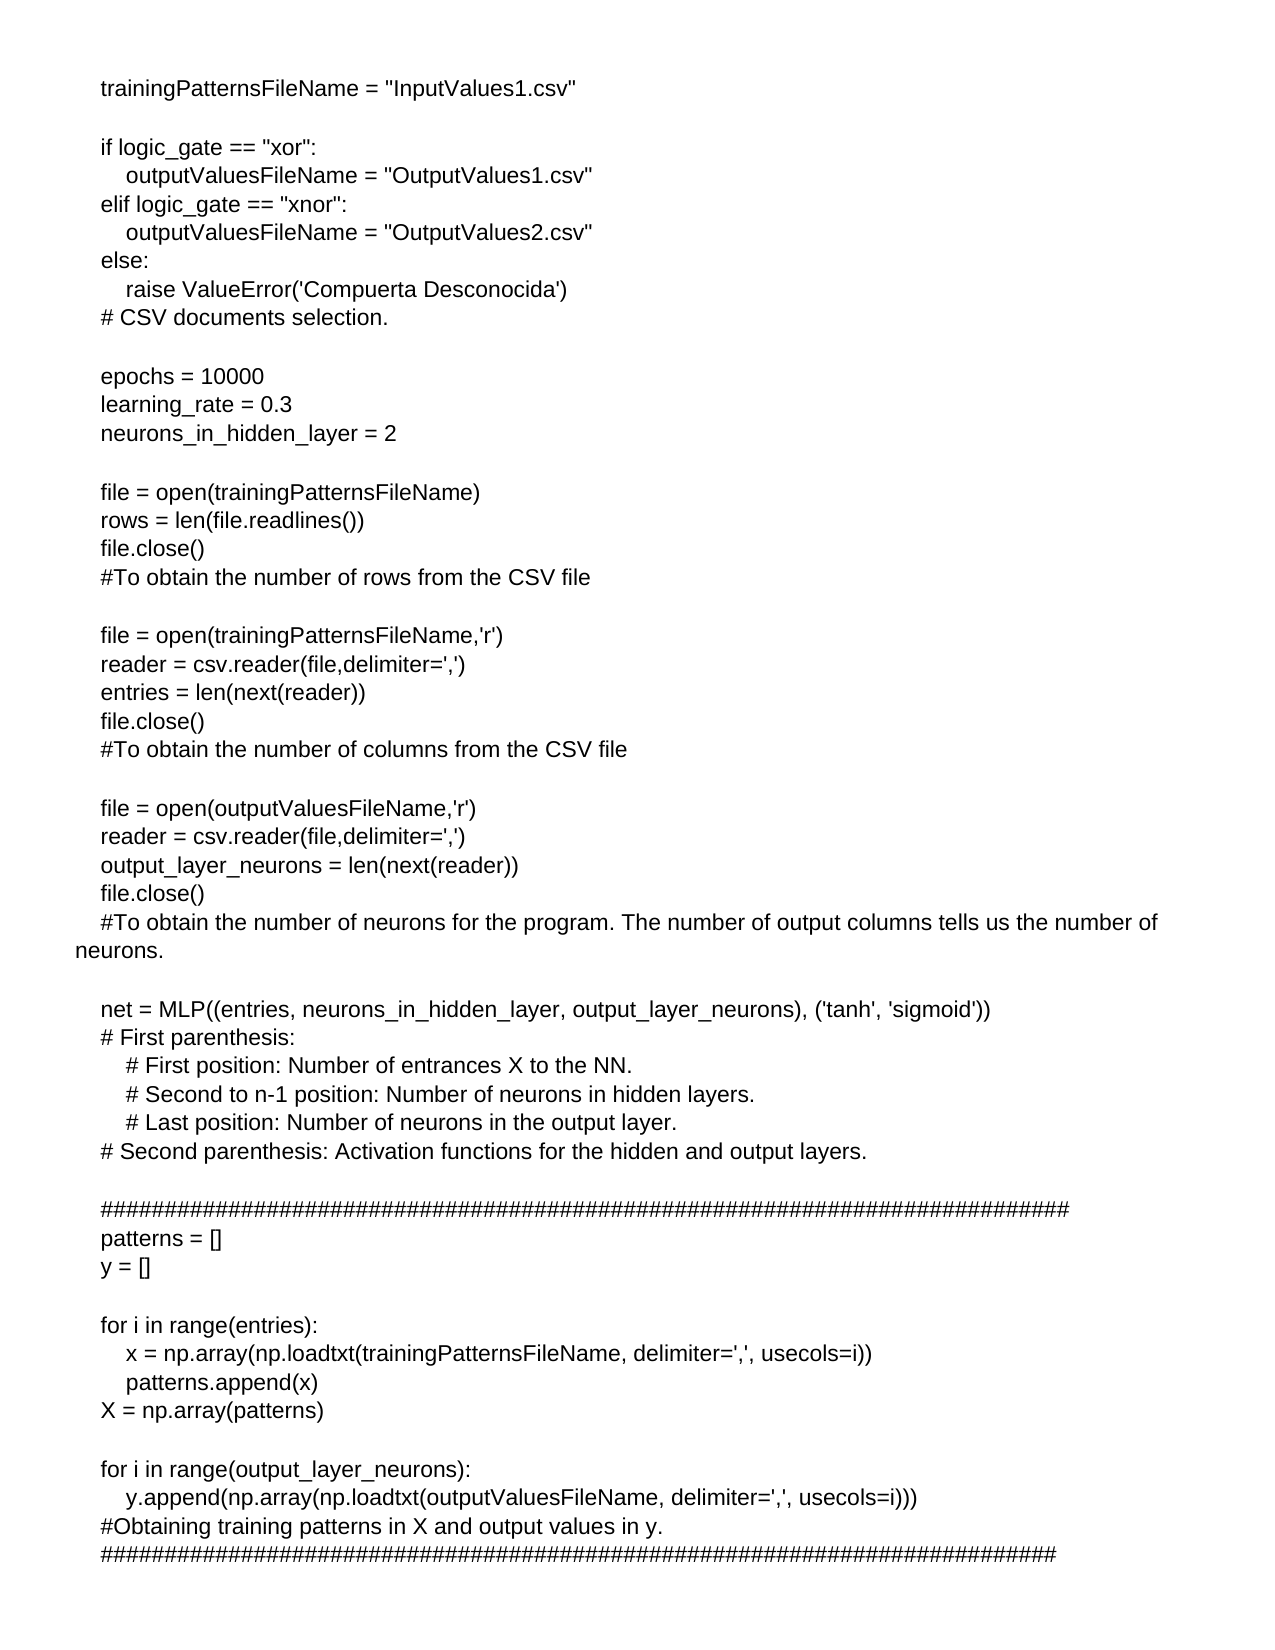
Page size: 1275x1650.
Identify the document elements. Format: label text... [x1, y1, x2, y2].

text # Last position: Number of neurons in the output layer. [75, 1109, 1200, 1136]
text ############################################################################ [75, 1196, 1200, 1223]
text elif logic_gate == "xnor": [75, 191, 1200, 217]
text ########################################################################### [75, 1541, 1200, 1568]
text entries = len(next(reader)) [75, 679, 1200, 706]
text file = open(trainingPatternsFileName,'r') [75, 622, 1200, 649]
text rows = len(file.readlines()) [75, 507, 1200, 533]
text for i in range(output_layer_neurons): [75, 1456, 1200, 1482]
text if logic_gate == "xor": [75, 134, 1200, 160]
text X = np.array(patterns) [75, 1397, 1200, 1424]
text file.close() [75, 535, 1200, 562]
text output_layer_neurons = len(next(reader)) [75, 852, 1200, 878]
text else: [75, 247, 1200, 274]
text #To obtain the number of rows from the CSV file [75, 564, 1200, 590]
text # Second to n-1 position: Number of neurons in hidden layers. [75, 1081, 1200, 1107]
text y.append(np.array(np.loadtxt(outputValuesFileName, delimiter=',', usecols=i))) [75, 1484, 1200, 1511]
text outputValuesFileName = "OutputValues2.csv" [75, 219, 1200, 245]
text #To obtain the number of columns from the CSV file [75, 736, 1200, 762]
text epochs = 10000 [75, 363, 1200, 389]
text # Second parenthesis: Activation functions for the hidden and output layers. [75, 1138, 1200, 1164]
text file.close() [75, 708, 1200, 734]
text reader = csv.reader(file,delimiter=',') [75, 823, 1200, 849]
text file.close() [75, 880, 1200, 906]
text # CSV documents selection. [75, 304, 1200, 331]
text file = open(outputValuesFileName,'r') [75, 795, 1200, 821]
text # First parenthesis: [75, 1024, 1200, 1050]
text #Obtaining training patterns in X and output values in y. [75, 1513, 1200, 1539]
text trainingPatternsFileName = "InputValues1.csv" [75, 75, 1200, 101]
text for i in range(entries): [75, 1312, 1200, 1338]
text neurons_in_hidden_layer = 2 [75, 420, 1200, 446]
text net = MLP((entries, neurons_in_hidden_layer, output_layer_neurons), ('tanh', 'sigmoid')) [75, 996, 1200, 1022]
text raise ValueError('Compuerta Desconocida') [75, 276, 1200, 302]
text patterns.append(x) [75, 1369, 1200, 1395]
text learning_rate = 0.3 [75, 391, 1200, 418]
text reader = csv.reader(file,delimiter=',') [75, 651, 1200, 677]
text x = np.array(np.loadtxt(trainingPatternsFileName, delimiter=',', usecols=i)) [75, 1340, 1200, 1367]
text outputValuesFileName = "OutputValues1.csv" [75, 162, 1200, 188]
text patterns = [] [75, 1225, 1200, 1251]
text file = open(trainingPatternsFileName) [75, 478, 1200, 505]
text #To obtain the number of neurons for the program. The number of output columns tells us the number of neurons. [75, 908, 1200, 963]
text # First position: Number of entrances X to the NN. [75, 1052, 1200, 1079]
text y = [] [75, 1253, 1200, 1280]
